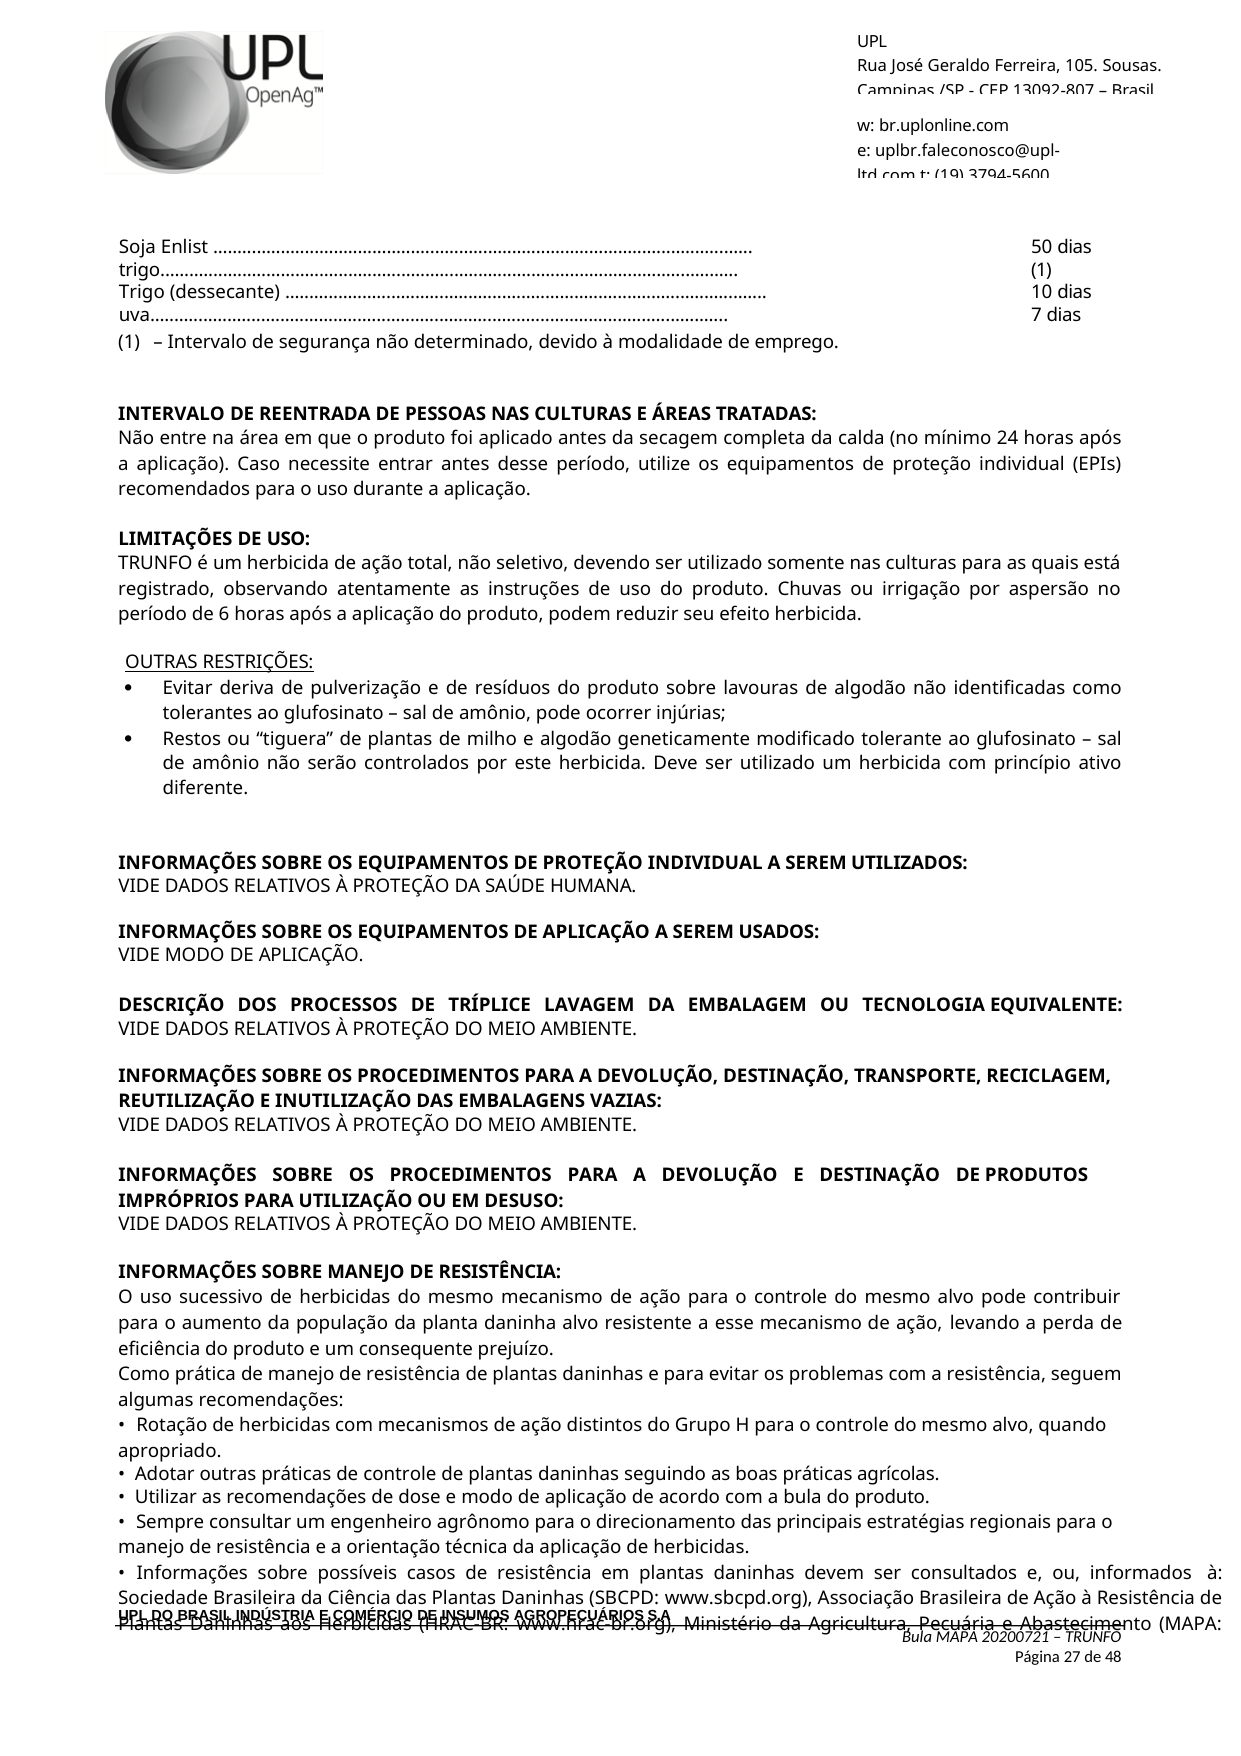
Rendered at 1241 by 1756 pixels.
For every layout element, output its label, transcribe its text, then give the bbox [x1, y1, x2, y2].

text VIDE MODO DE APLICAÇÃO. [118, 943, 1226, 966]
text OUTRAS RESTRIÇÕES: [125, 649, 1226, 674]
text VIDE DADOS RELATIVOS À PROTEÇÃO DO MEIO AMBIENTE. [118, 1017, 1226, 1039]
subtitle INFORMAÇÕES SOBRE OS PROCEDIMENTOS PARA A DEVOLUÇÃO, DESTINAÇÃO, TRANSPORTE, RECICLAGEM, REUTILIZAÇÃO E INUTILIZAÇÃO DAS EMBALAGENS VAZIAS: [118, 1062, 1226, 1113]
picture [103, 29, 325, 176]
text VIDE DADOS RELATIVOS À PROTEÇÃO DA SAÚDE HUMANA. [118, 874, 1226, 897]
list Utilizar as recomendações de dose e modo de aplicação de acordo com a bula do produto. [118, 1485, 1226, 1508]
table_cell 7 dias [1010, 305, 1104, 328]
text VIDE DADOS RELATIVOS À PROTEÇÃO DO MEIO AMBIENTE. [118, 1213, 1226, 1235]
table_cell uva........................................................................................................................ [114, 305, 1010, 328]
table_header 50 dias [1010, 237, 1104, 259]
table_cell Trigo (dessecante) .................................................................................................... [114, 282, 1010, 305]
subtitle DESCRIÇÃO DOS PROCESSOS DE TRÍPLICE LAVAGEM DA EMBALAGEM OU TECNOLOGIA EQUIVALENTE: [118, 991, 1226, 1017]
list Rotação de herbicidas com mecanismos de ação distintos do Grupo H para o controle do mesmo alvo, quando apropriado. [118, 1411, 1123, 1462]
table_cell 10 dias [1010, 282, 1104, 305]
subtitle LIMITAÇÕES DE USO: [118, 527, 1226, 549]
subtitle INFORMAÇÕES SOBRE OS EQUIPAMENTOS DE PROTEÇÃO INDIVIDUAL A SEREM UTILIZADOS: [118, 852, 1226, 874]
subtitle INFORMAÇÕES SOBRE OS PROCEDIMENTOS PARA A DEVOLUÇÃO E DESTINAÇÃO DE PRODUTOS IMPRÓPRIOS PARA UTILIZAÇÃO OU EM DESUSO: [118, 1162, 1122, 1213]
text Como prática de manejo de resistência de plantas daninhas e para evitar os problemas com a resistência, seguem algumas recomendações: [118, 1360, 1122, 1411]
table_cell trigo........................................................................................................................ [114, 260, 1010, 282]
list Restos ou “tiguera” de plantas de milho e algodão geneticamente modificado tolerante ao glufosinato – sal de amônio não serão controlados por este herbicida. Deve ser utilizado um herbicida com princípio ativo diferente. [125, 725, 1122, 800]
list Evitar deriva de pulverização e de resíduos do produto sobre lavouras de algodão não identificadas como tolerantes ao glufosinato – sal de amônio, pode ocorrer injúrias; [125, 675, 1122, 725]
list Adotar outras práticas de controle de plantas daninhas seguindo as boas práticas agrícolas. [118, 1462, 1226, 1485]
text Não entre na área em que o produto foi aplicado antes da secagem completa da calda (no mínimo 24 horas após a aplicação). Caso necessite entrar antes desse período, utilize os equipamentos de proteção individual (EPIs) recomendados para o uso durante a aplicação. [118, 424, 1122, 501]
subtitle INTERVALO DE REENTRADA DE PESSOAS NAS CULTURAS E ÁREAS TRATADAS: [118, 402, 1226, 424]
text TRUNFO é um herbicida de ação total, não seletivo, devendo ser utilizado somente nas culturas para as quais está registrado, observando atentamente as instruções de uso do produto. Chuvas ou irrigação por aspersão no período de 6 horas após a aplicação do produto, podem reduzir seu efeito herbicida. [118, 549, 1122, 626]
table_cell (1) [1010, 260, 1104, 282]
table_header Soja Enlist ................................................................................................................ [114, 237, 1010, 259]
list – Intervalo de segurança não determinado, devido à modalidade de emprego. [118, 328, 1226, 354]
text O uso sucessivo de herbicidas do mesmo mecanismo de ação para o controle do mesmo alvo pode contribuir para o aumento da população da planta daninha alvo resistente a esse mecanismo de ação, levando a perda de eficiência do produto e um consequente prejuízo. [118, 1284, 1122, 1360]
list Sempre consultar um engenheiro agrônomo para o direcionamento das principais estratégias regionais para o manejo de resistência e a orientação técnica da aplicação de herbicidas. [118, 1508, 1123, 1559]
subtitle INFORMAÇÕES SOBRE MANEJO DE RESISTÊNCIA: [118, 1258, 1226, 1284]
subtitle INFORMAÇÕES SOBRE OS EQUIPAMENTOS DE APLICAÇÃO A SEREM USADOS: [118, 920, 1226, 943]
text VIDE DADOS RELATIVOS À PROTEÇÃO DO MEIO AMBIENTE. [118, 1113, 1226, 1136]
